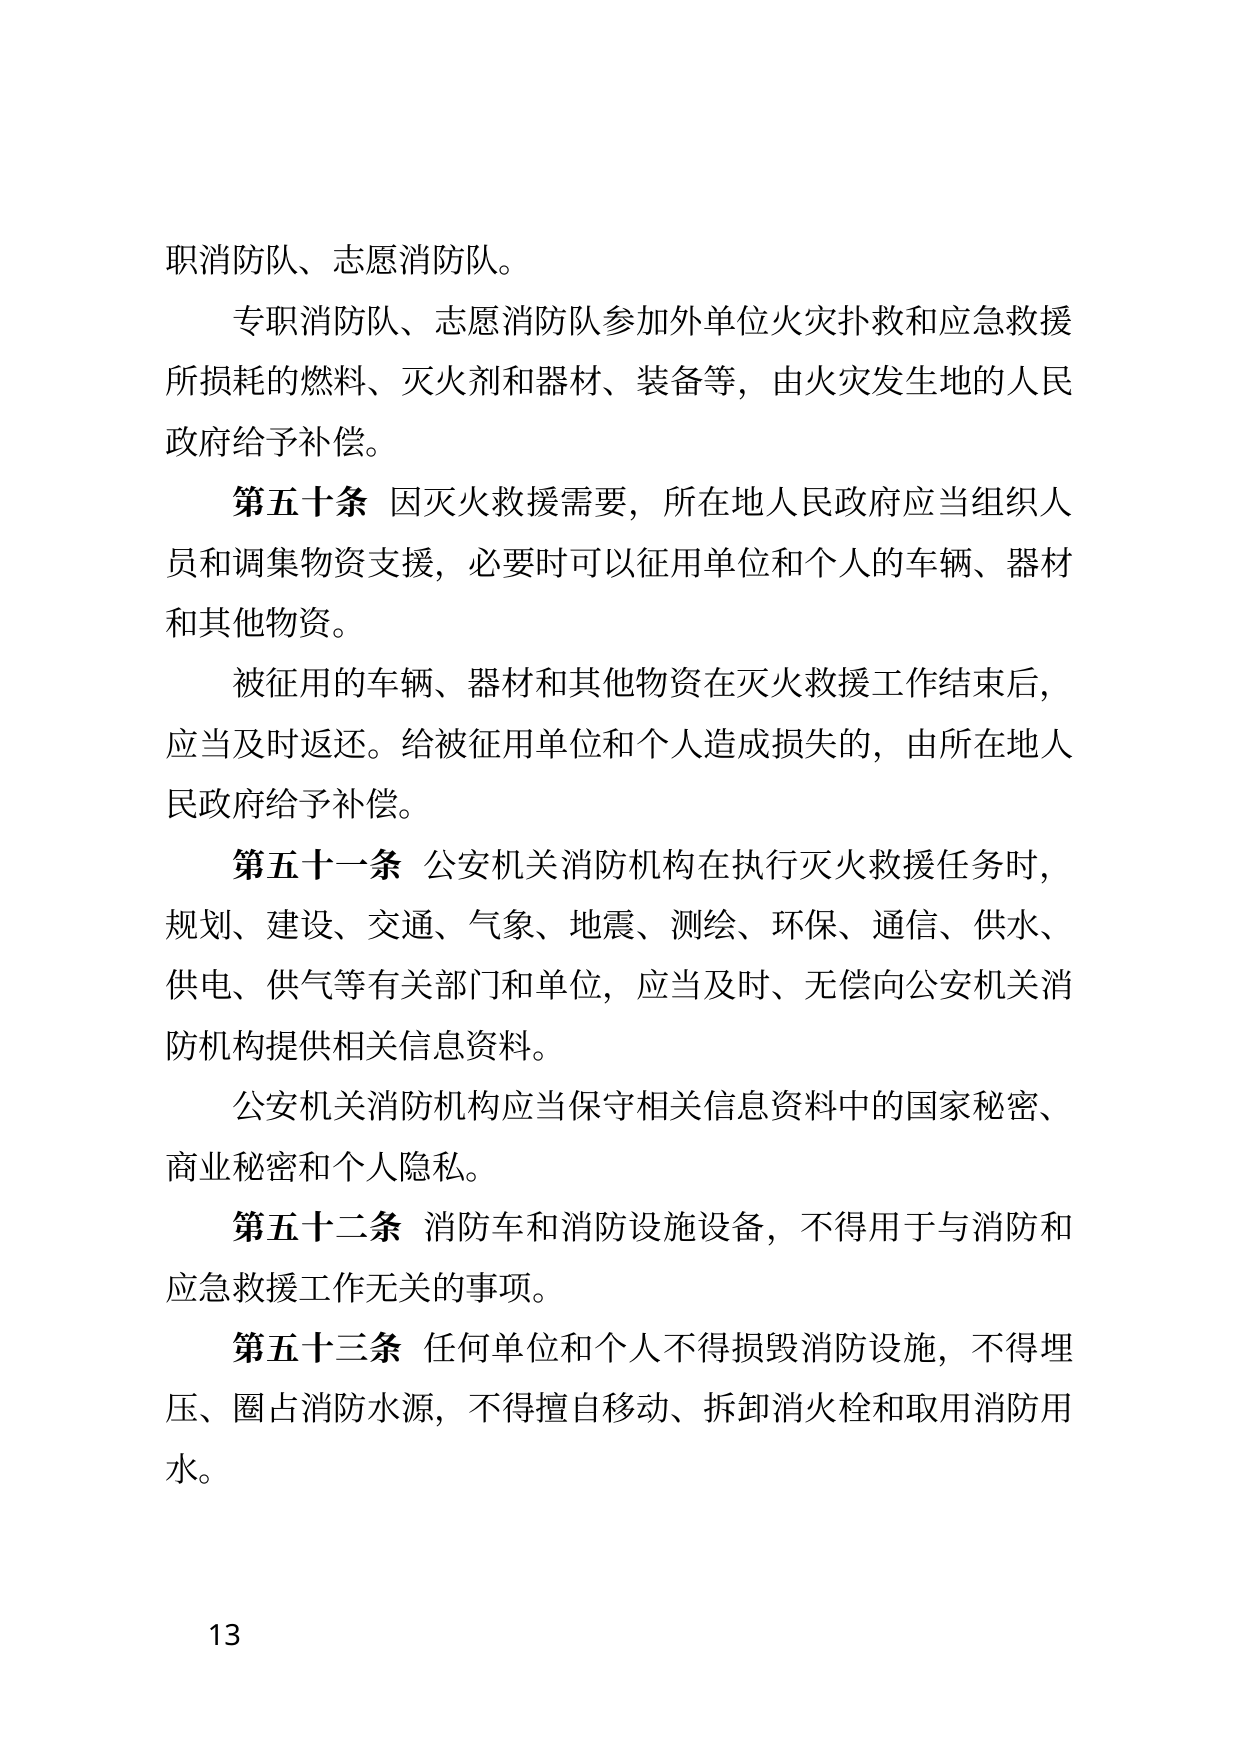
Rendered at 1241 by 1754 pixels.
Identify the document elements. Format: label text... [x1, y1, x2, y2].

text 第五十二条 消防车和消防设施设备，不得用于与消防和应急救援工作无关的事项。 [165, 1191, 1075, 1312]
text 公安机关消防机构应当保守相关信息资料中的国家秘密、商业秘密和个人隐私。 [165, 1070, 1075, 1191]
text 第五十三条 任何单位和个人不得损毁消防设施，不得埋压、圈占消防水源，不得擅自移动、拆卸消火栓和取用消防用水。 [165, 1312, 1075, 1493]
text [165, 224, 1075, 285]
text 专职消防队、志愿消防队参加外单位火灾扑救和应急救援所损耗的燃料、灭火剂和器材、装备等，由火灾发生地的人民政府给予补偿。 [165, 285, 1075, 466]
text 被征用的车辆、器材和其他物资在灭火救援工作结束后，应当及时返还。给被征用单位和个人造成损失的，由所在地人民政府给予补偿。 [165, 647, 1075, 829]
text 第五十条 因灭火救援需要，所在地人民政府应当组织人员和调集物资支援，必要时可以征用单位和个人的车辆、器材和其他物资。 [165, 466, 1075, 647]
text 第五十一条 公安机关消防机构在执行灭火救援任务时，规划、建设、交通、气象、地震、测绘、环保、通信、供水、供电、供气等有关部门和单位，应当及时、无偿向公安机关消防机构提供相关信息资料。 [165, 829, 1075, 1070]
